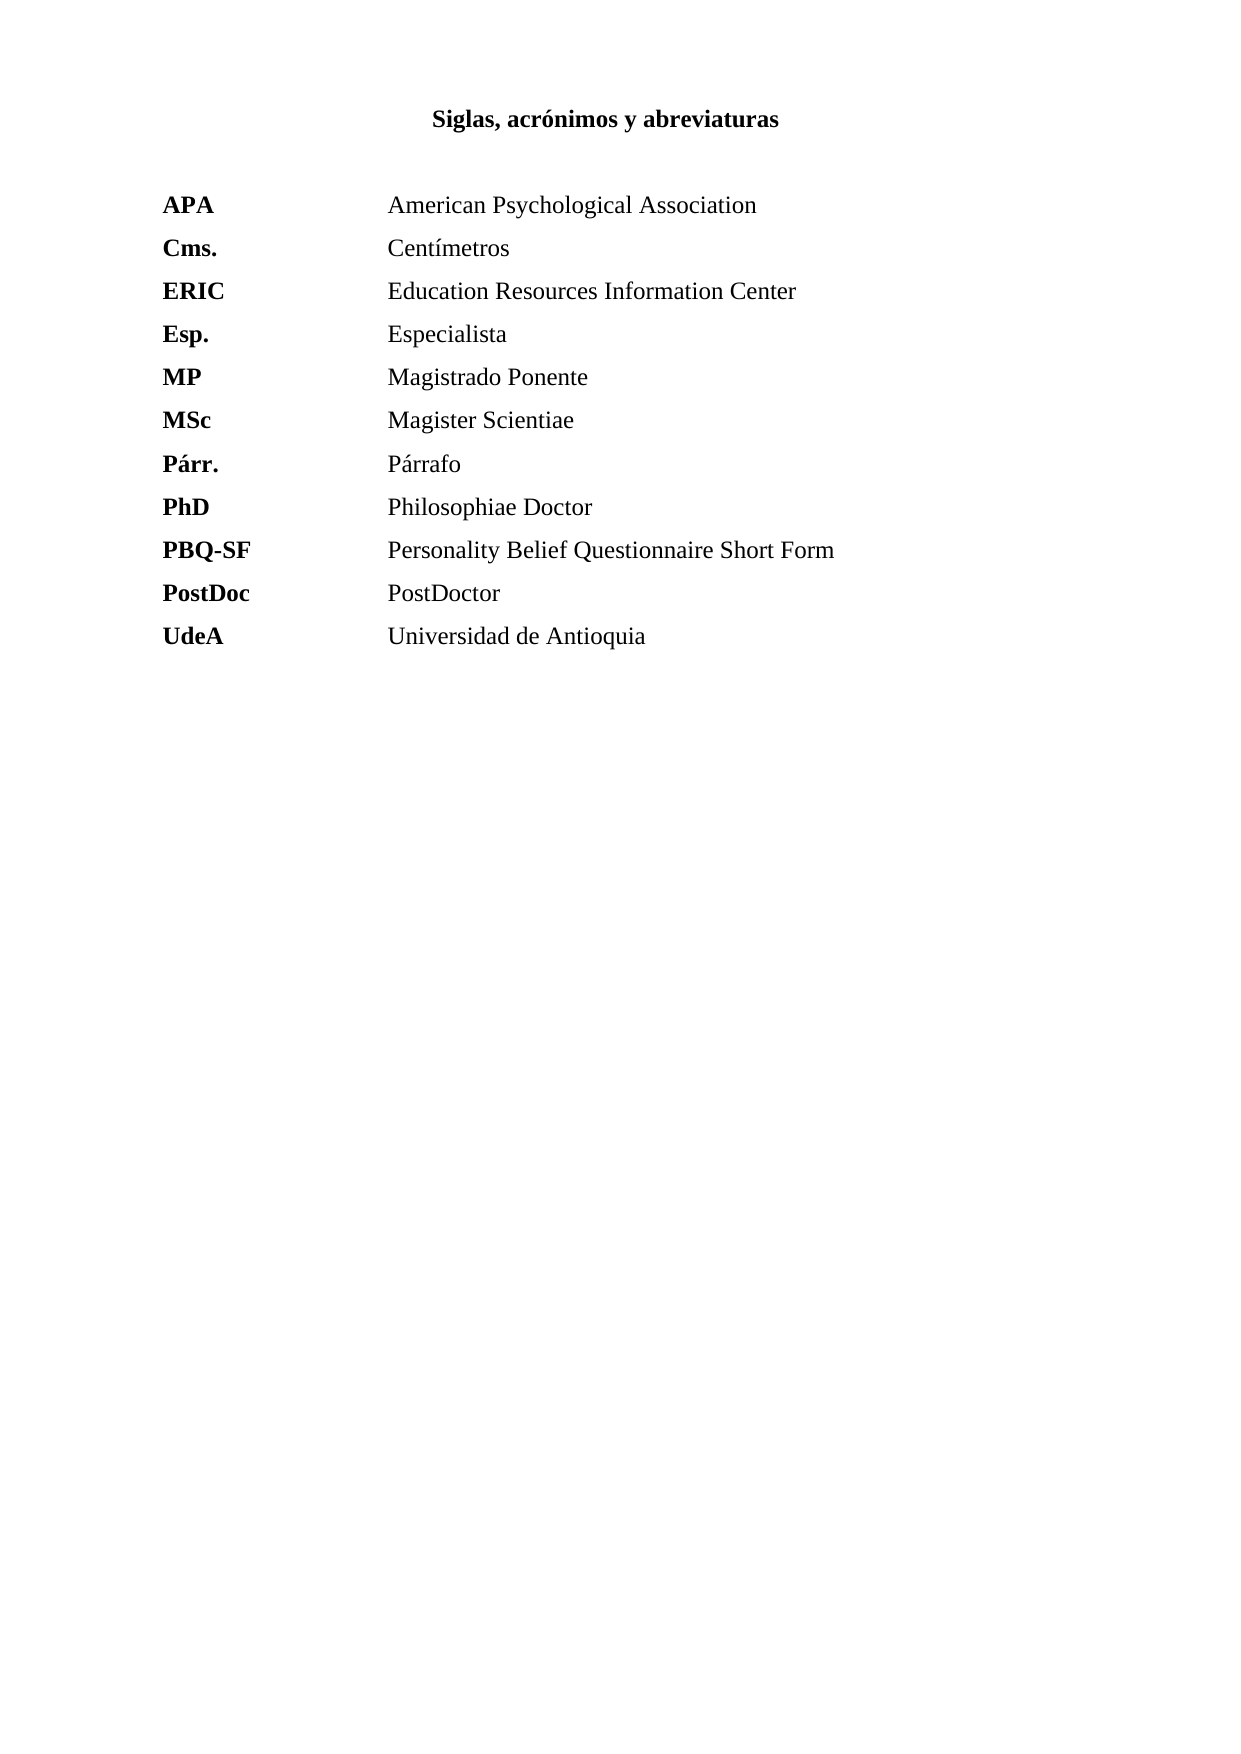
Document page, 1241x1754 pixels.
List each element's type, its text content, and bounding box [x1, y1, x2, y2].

text PostDoc PostDoctor [162, 578, 1048, 607]
text MP Magistrado Ponente [162, 362, 1048, 391]
text Párr. Párrafo [162, 449, 1048, 477]
text Esp. Especialista [162, 319, 1048, 348]
text APA American Psychological Association [162, 190, 1048, 219]
text MSc Magister Scientiae [162, 406, 1048, 434]
text Siglas, acrónimos y abreviaturas [162, 104, 1048, 132]
text PBQ-SF Personality Belief Questionnaire Short Form [162, 535, 1048, 564]
text ERIC Education Resources Information Center [162, 276, 1048, 305]
text UdeA Universidad de Antioquia [162, 621, 1048, 650]
text PhD Philosophiae Doctor [162, 492, 1048, 521]
text Cms. Centímetros [162, 233, 1048, 262]
